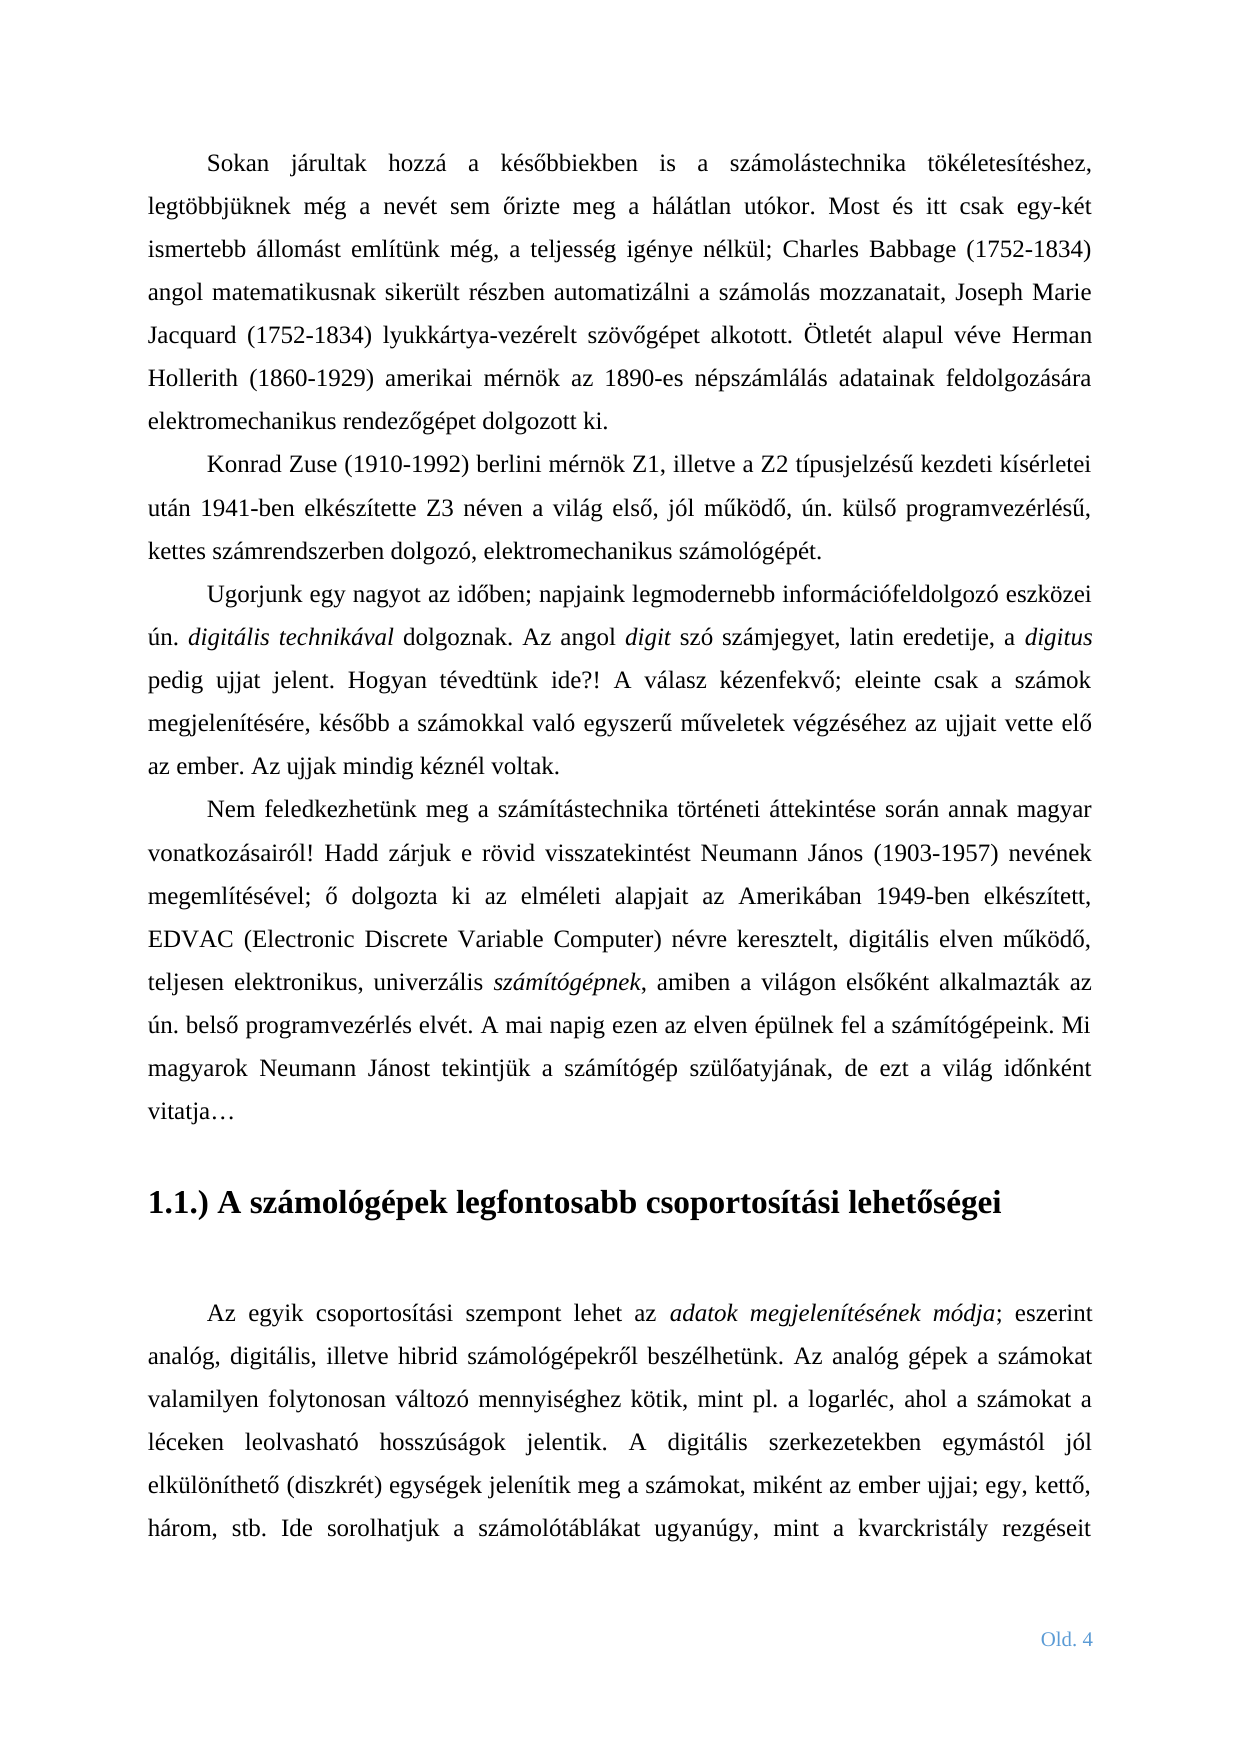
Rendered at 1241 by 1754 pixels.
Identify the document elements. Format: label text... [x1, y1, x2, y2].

text Ugorjunk egy nagyot az időben; napjaink legmodernebb információfeldolgozó eszközei ún. digitális technikával dolgoznak. Az angol digit szó számjegyet, latin eredetije, a digitus pedig ujjat jelent. Hogyan tévedtünk ide?! A válasz kézenfekvő; eleinte csak a számok megjelenítésére, később a számokkal való egyszerű műveletek végzéséhez az ujjait vette elő az ember. Az ujjak mindig kéznél voltak. [148, 579, 1093, 780]
text Sokan járultak hozzá a későbbiekben is a számolástechnika tökéletesítéshez, legtöbbjüknek még a nevét sem őrizte meg a hálátlan utókor. Most és itt csak egy-két ismertebb állomást említünk még, a teljesség igénye nélkül; Charles Babbage (1752-1834) angol matematikusnak sikerült részben automatizálni a számolás mozzanatait, Joseph Marie Jacquard (1752-1834) lyukkártya-vezérelt szövőgépet alkotott. Ötletét alapul véve Herman Hollerith (1860-1929) amerikai mérnök az 1890-es népszámlálás adatainak feldolgozására elektromechanikus rendezőgépet dolgozott ki. [148, 148, 1093, 435]
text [148, 1298, 1093, 1542]
text Nem feledkezhetünk meg a számítástechnika történeti áttekintése során annak magyar vonatkozásairól! Hadd zárjuk e rövid visszatekintést Neumann János (1903-1957) nevének megemlítésével; ő dolgozta ki az elméleti alapjait az Amerikában 1949-ben elkészített, EDVAC (Electronic Discrete Variable Computer) névre keresztelt, digitális elven működő, teljesen elektronikus, univerzális számítógépnek, amiben a világon elsőként alkalmazták az ún. belső programvezérlés elvét. A mai napig ezen az elven épülnek fel a számítógépeink. Mi magyarok Neumann Jánost tekintjük a számítógép szülőatyjának, de ezt a világ időnként vitatja… [148, 794, 1093, 1125]
text 1.1.) A számológépek legfontosabb csoportosítási lehetőségei [148, 1183, 1093, 1221]
text Konrad Zuse (1910-1992) berlini mérnök Z1, illetve a Z2 típusjelzésű kezdeti kísérletei után 1941-ben elkészítette Z3 néven a világ első, jól működő, ún. külső programvezérlésű, kettes számrendszerben dolgozó, elektromechanikus számológépét. [148, 449, 1093, 564]
